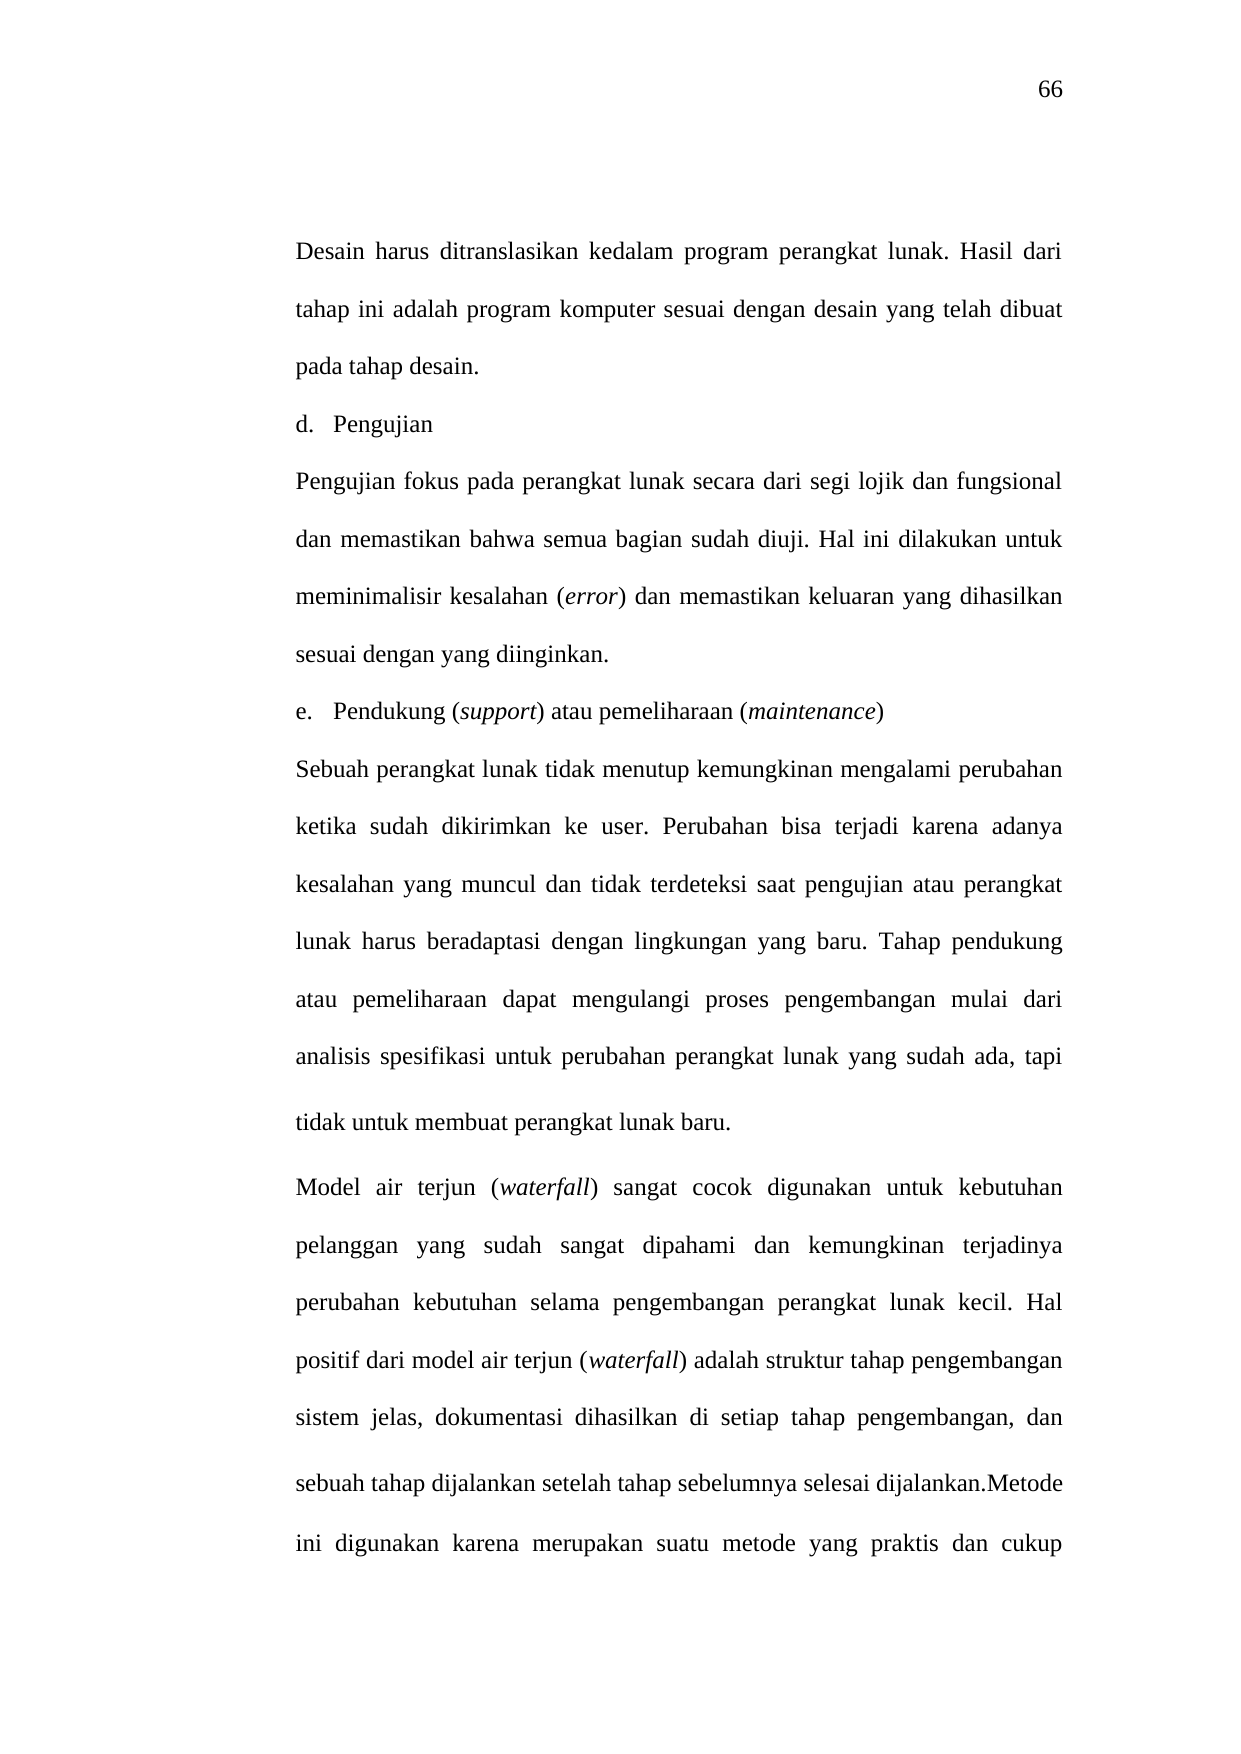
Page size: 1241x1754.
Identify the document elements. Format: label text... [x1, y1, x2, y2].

list Pengujian fokus pada perangkat lunak secara dari segi lojik dan fungsional dan memastikan bahwa semua bagian sudah diuji. Hal ini dilakukan untuk meminimalisir kesalahan (error) dan memastikan keluaran yang dihasilkan sesuai dengan yang diinginkan. [295, 466, 1063, 667]
list Desain harus ditranslasikan kedalam program perangkat lunak. Hasil dari tahap ini adalah program komputer sesuai dengan desain yang telah dibuat pada tahap desain. [295, 236, 1063, 380]
list Pendukung (support) atau pemeliharaan (maintenance) [295, 696, 1063, 725]
list Pengujian [295, 409, 1063, 437]
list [295, 1172, 1063, 1557]
list Sebuah perangkat lunak tidak menutup kemungkinan mengalami perubahan ketika sudah dikirimkan ke user. Perubahan bisa terjadi karena adanya kesalahan yang muncul dan tidak terdeteksi saat pengujian atau perangkat lunak harus beradaptasi dengan lingkungan yang baru. Tahap pendukung atau pemeliharaan dapat mengulangi proses pengembangan mulai dari analisis spesifikasi untuk perubahan perangkat lunak yang sudah ada, tapi tidak untuk membuat perangkat lunak baru. [295, 754, 1063, 1138]
